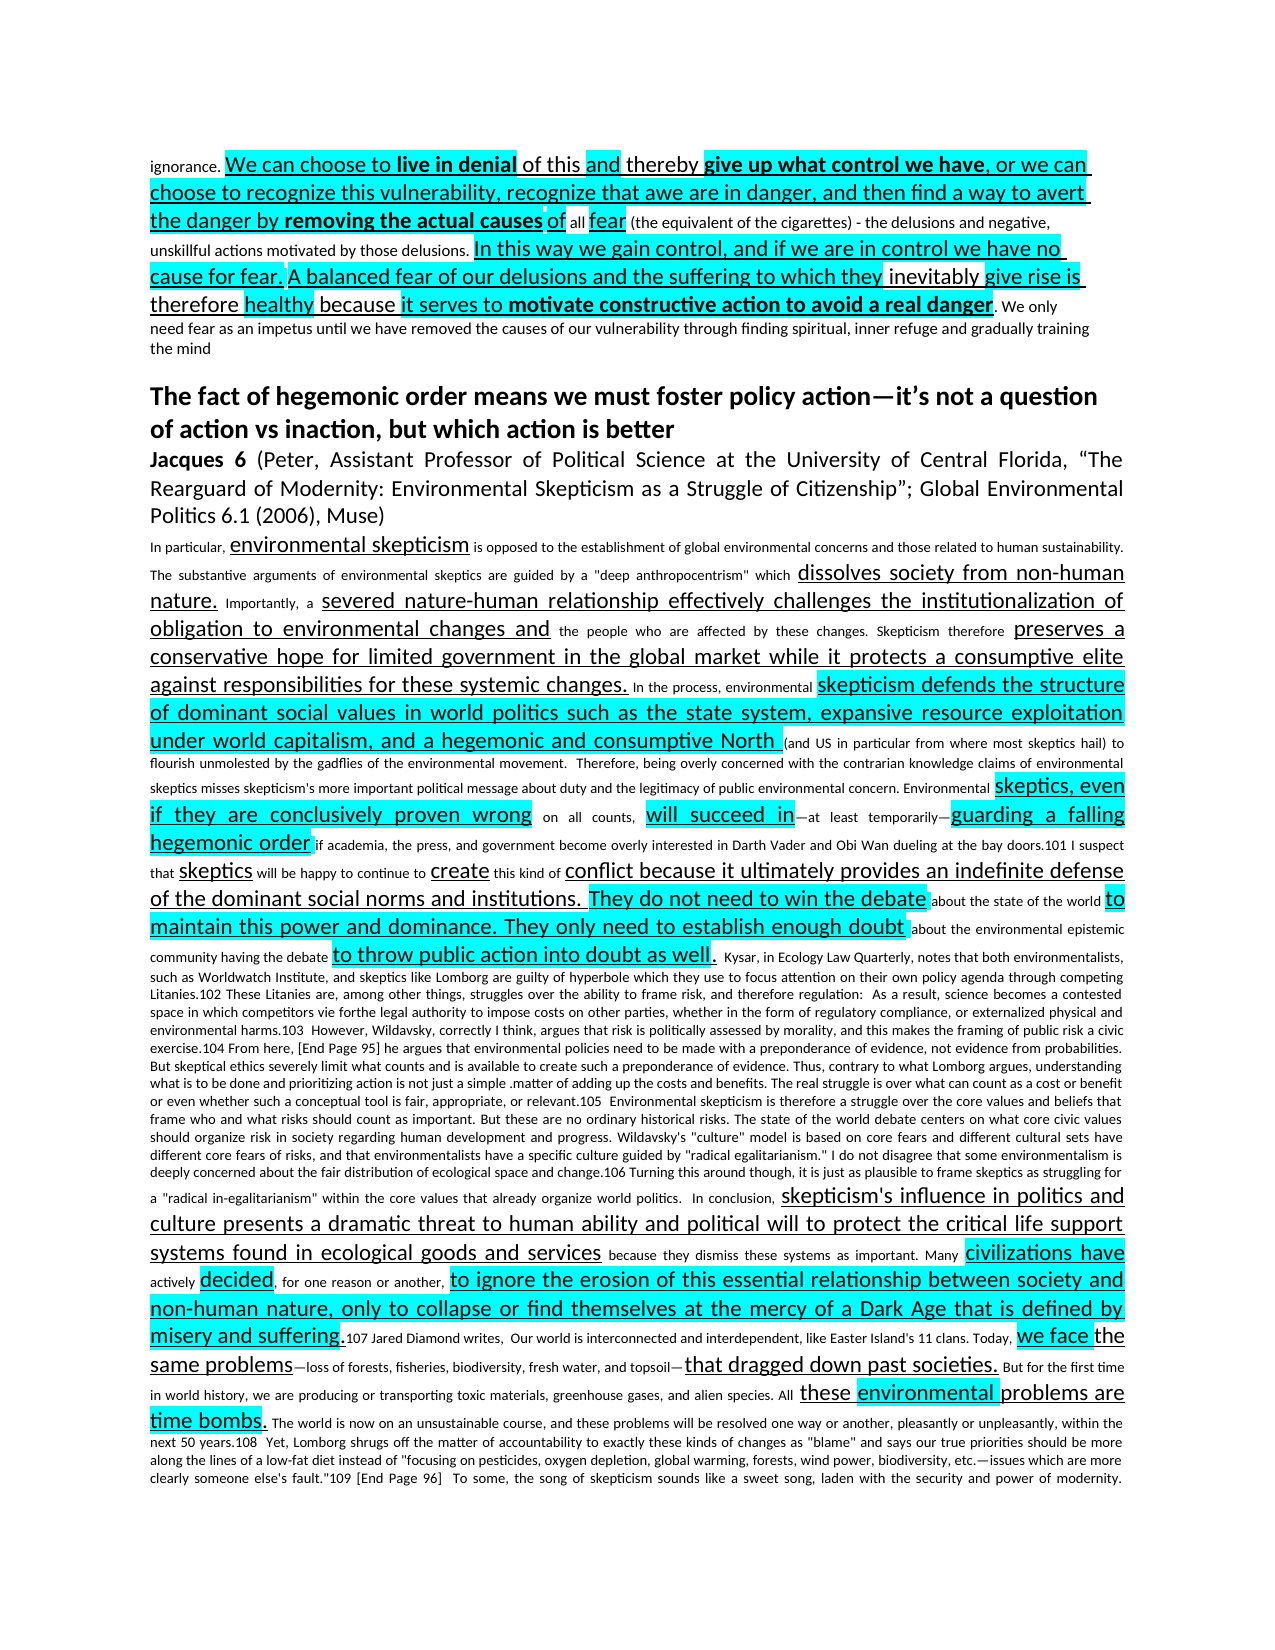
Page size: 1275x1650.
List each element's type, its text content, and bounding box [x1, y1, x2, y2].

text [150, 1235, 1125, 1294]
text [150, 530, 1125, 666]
text Jacques 6 (Peter, Assistant Professor of Political Science at the University of Central Florida, “The Rearguard of Modernity: Environmental Skepticism as a Struggle of Citizenship”; Global Environmental Politics 6.1 (2006), Muse) [150, 446, 1125, 530]
subtitle The fact of hegemonic order means we must foster policy action—it’s not a question of action vs inaction, but which action is better [150, 379, 1125, 446]
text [150, 150, 1095, 359]
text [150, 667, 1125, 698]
